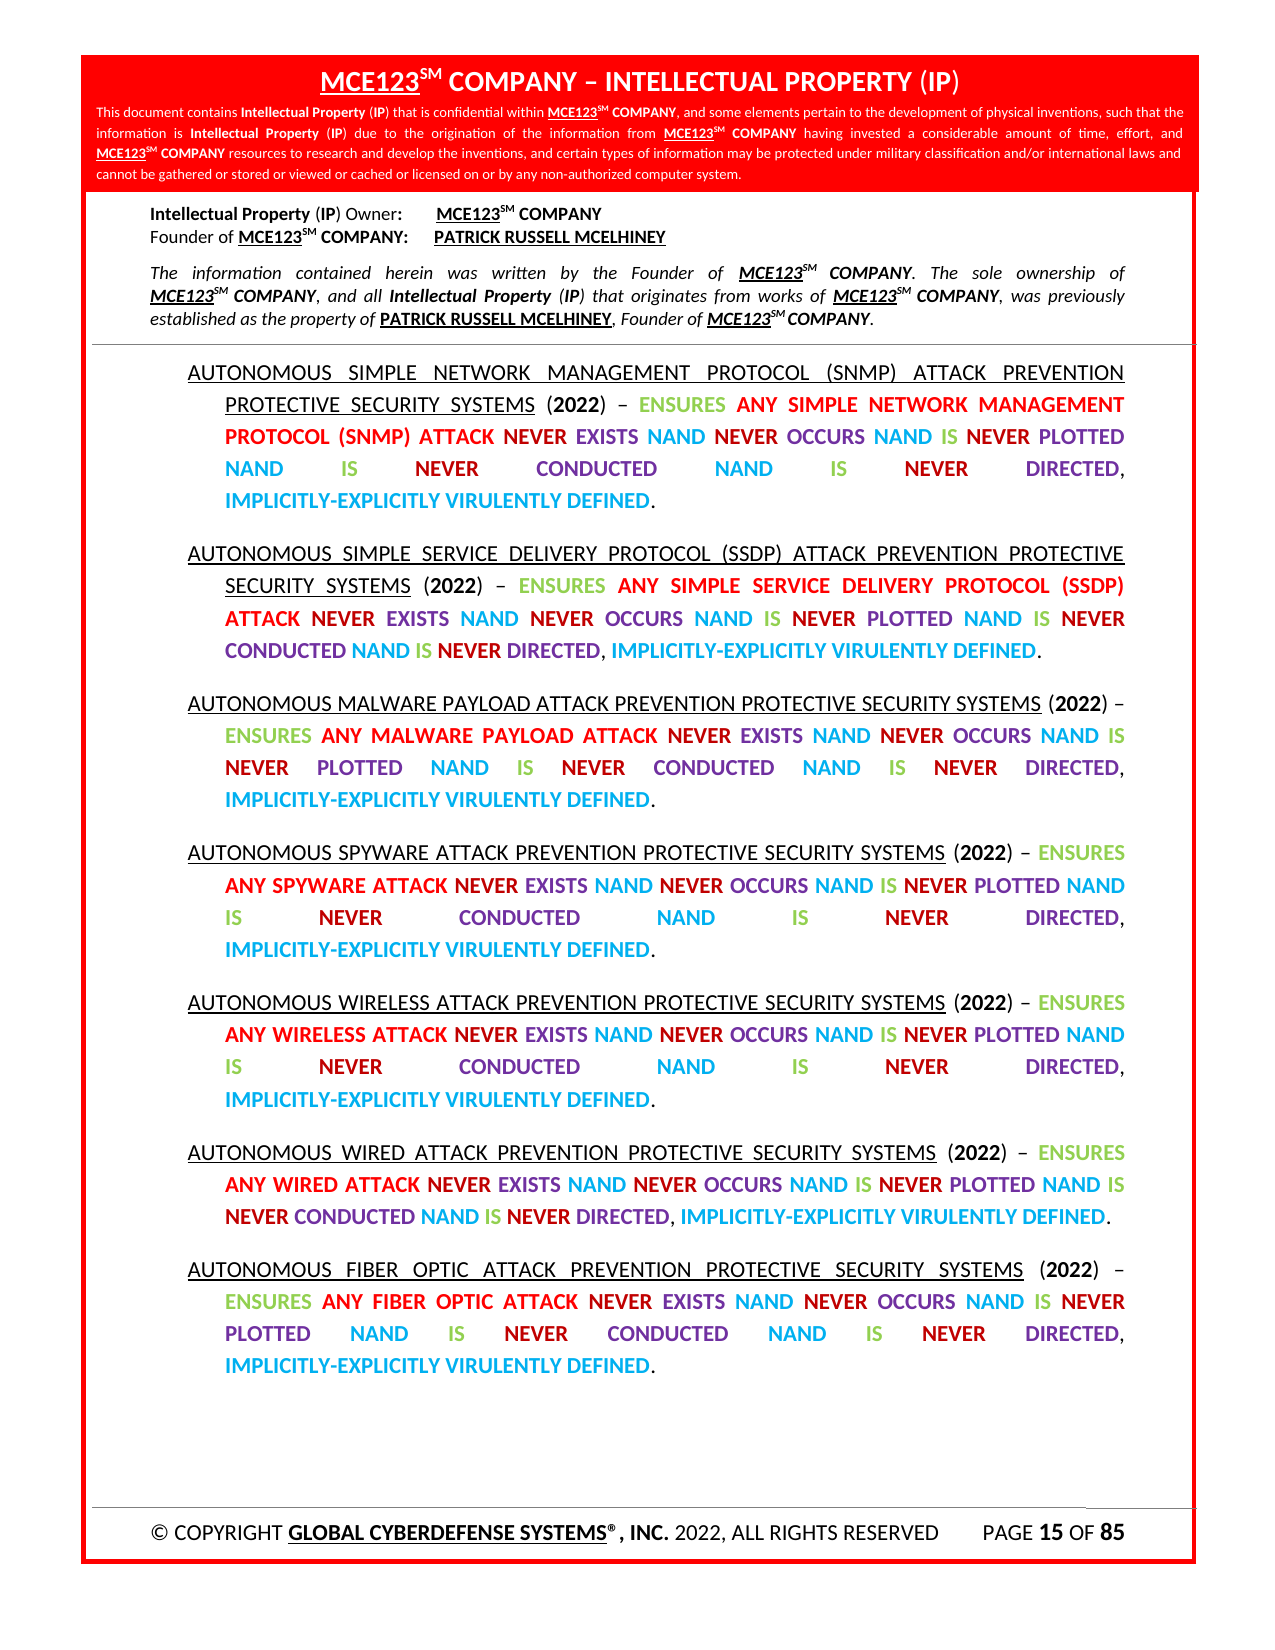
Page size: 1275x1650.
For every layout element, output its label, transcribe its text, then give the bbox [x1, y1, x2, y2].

text AUTONOMOUS SIMPLE NETWORK MANAGEMENT PROTOCOL (SNMP) ATTACK PREVENTION PROTECTIVE SECURITY SYSTEMS (2022) – ENSURES ANY SIMPLE NETWORK MANAGEMENT PROTOCOL (SNMP) ATTACK NEVER EXISTS NAND NEVER OCCURS NAND IS NEVER PLOTTED NAND IS NEVER CONDUCTED NAND IS NEVER DIRECTED, IMPLICITLY-EXPLICITLY VIRULENTLY DEFINED. [187, 383, 1125, 514]
text AUTONOMOUS SIMPLE SERVICE DELIVERY PROTOCOL (SSDP) ATTACK PREVENTION PROTECTIVE SECURITY SYSTEMS (2022) – ENSURES ANY SIMPLE SERVICE DELIVERY PROTOCOL (SSDP) ATTACK NEVER EXISTS NAND NEVER OCCURS NAND IS NEVER PLOTTED NAND IS NEVER CONDUCTED NAND IS NEVER DIRECTED, IMPLICITLY-EXPLICITLY VIRULENTLY DEFINED. [187, 539, 1125, 563]
text AUTONOMOUS SIMPLE NETWORK MANAGEMENT PROTOCOL (SNMP) ATTACK PREVENTION PROTECTIVE SECURITY SYSTEMS (2022) – ENSURES ANY SIMPLE NETWORK MANAGEMENT PROTOCOL (SNMP) ATTACK NEVER EXISTS NAND NEVER OCCURS NAND IS NEVER PLOTTED NAND IS NEVER CONDUCTED NAND IS NEVER DIRECTED, IMPLICITLY-EXPLICITLY VIRULENTLY DEFINED. [187, 358, 1125, 382]
text AUTONOMOUS WIRELESS ATTACK PREVENTION PROTECTIVE SECURITY SYSTEMS (2022) – ENSURES ANY WIRELESS ATTACK NEVER EXISTS NAND NEVER OCCURS NAND IS NEVER PLOTTED NAND IS NEVER CONDUCTED NAND IS NEVER DIRECTED, IMPLICITLY-EXPLICITLY VIRULENTLY DEFINED. [187, 988, 1125, 1113]
text AUTONOMOUS WIRED ATTACK PREVENTION PROTECTIVE SECURITY SYSTEMS (2022) – ENSURES ANY WIRED ATTACK NEVER EXISTS NAND NEVER OCCURS NAND IS NEVER PLOTTED NAND IS NEVER CONDUCTED NAND IS NEVER DIRECTED, IMPLICITLY-EXPLICITLY VIRULENTLY DEFINED. [187, 1138, 1125, 1230]
text AUTONOMOUS SIMPLE SERVICE DELIVERY PROTOCOL (SSDP) ATTACK PREVENTION PROTECTIVE SECURITY SYSTEMS (2022) – ENSURES ANY SIMPLE SERVICE DELIVERY PROTOCOL (SSDP) ATTACK NEVER EXISTS NAND NEVER OCCURS NAND IS NEVER PLOTTED NAND IS NEVER CONDUCTED NAND IS NEVER DIRECTED, IMPLICITLY-EXPLICITLY VIRULENTLY DEFINED. [187, 564, 1125, 664]
text AUTONOMOUS SPYWARE ATTACK PREVENTION PROTECTIVE SECURITY SYSTEMS (2022) – ENSURES ANY SPYWARE ATTACK NEVER EXISTS NAND NEVER OCCURS NAND IS NEVER PLOTTED NAND IS NEVER CONDUCTED NAND IS NEVER DIRECTED, IMPLICITLY-EXPLICITLY VIRULENTLY DEFINED. [187, 838, 1125, 963]
text AUTONOMOUS MALWARE PAYLOAD ATTACK PREVENTION PROTECTIVE SECURITY SYSTEMS (2022) – ENSURES ANY MALWARE PAYLOAD ATTACK NEVER EXISTS NAND NEVER OCCURS NAND IS NEVER PLOTTED NAND IS NEVER CONDUCTED NAND IS NEVER DIRECTED, IMPLICITLY-EXPLICITLY VIRULENTLY DEFINED. [187, 689, 1125, 813]
text AUTONOMOUS FIBER OPTIC ATTACK PREVENTION PROTECTIVE SECURITY SYSTEMS (2022) – ENSURES ANY FIBER OPTIC ATTACK NEVER EXISTS NAND NEVER OCCURS NAND IS NEVER PLOTTED NAND IS NEVER CONDUCTED NAND IS NEVER DIRECTED, IMPLICITLY-EXPLICITLY VIRULENTLY DEFINED. [187, 1255, 1125, 1380]
